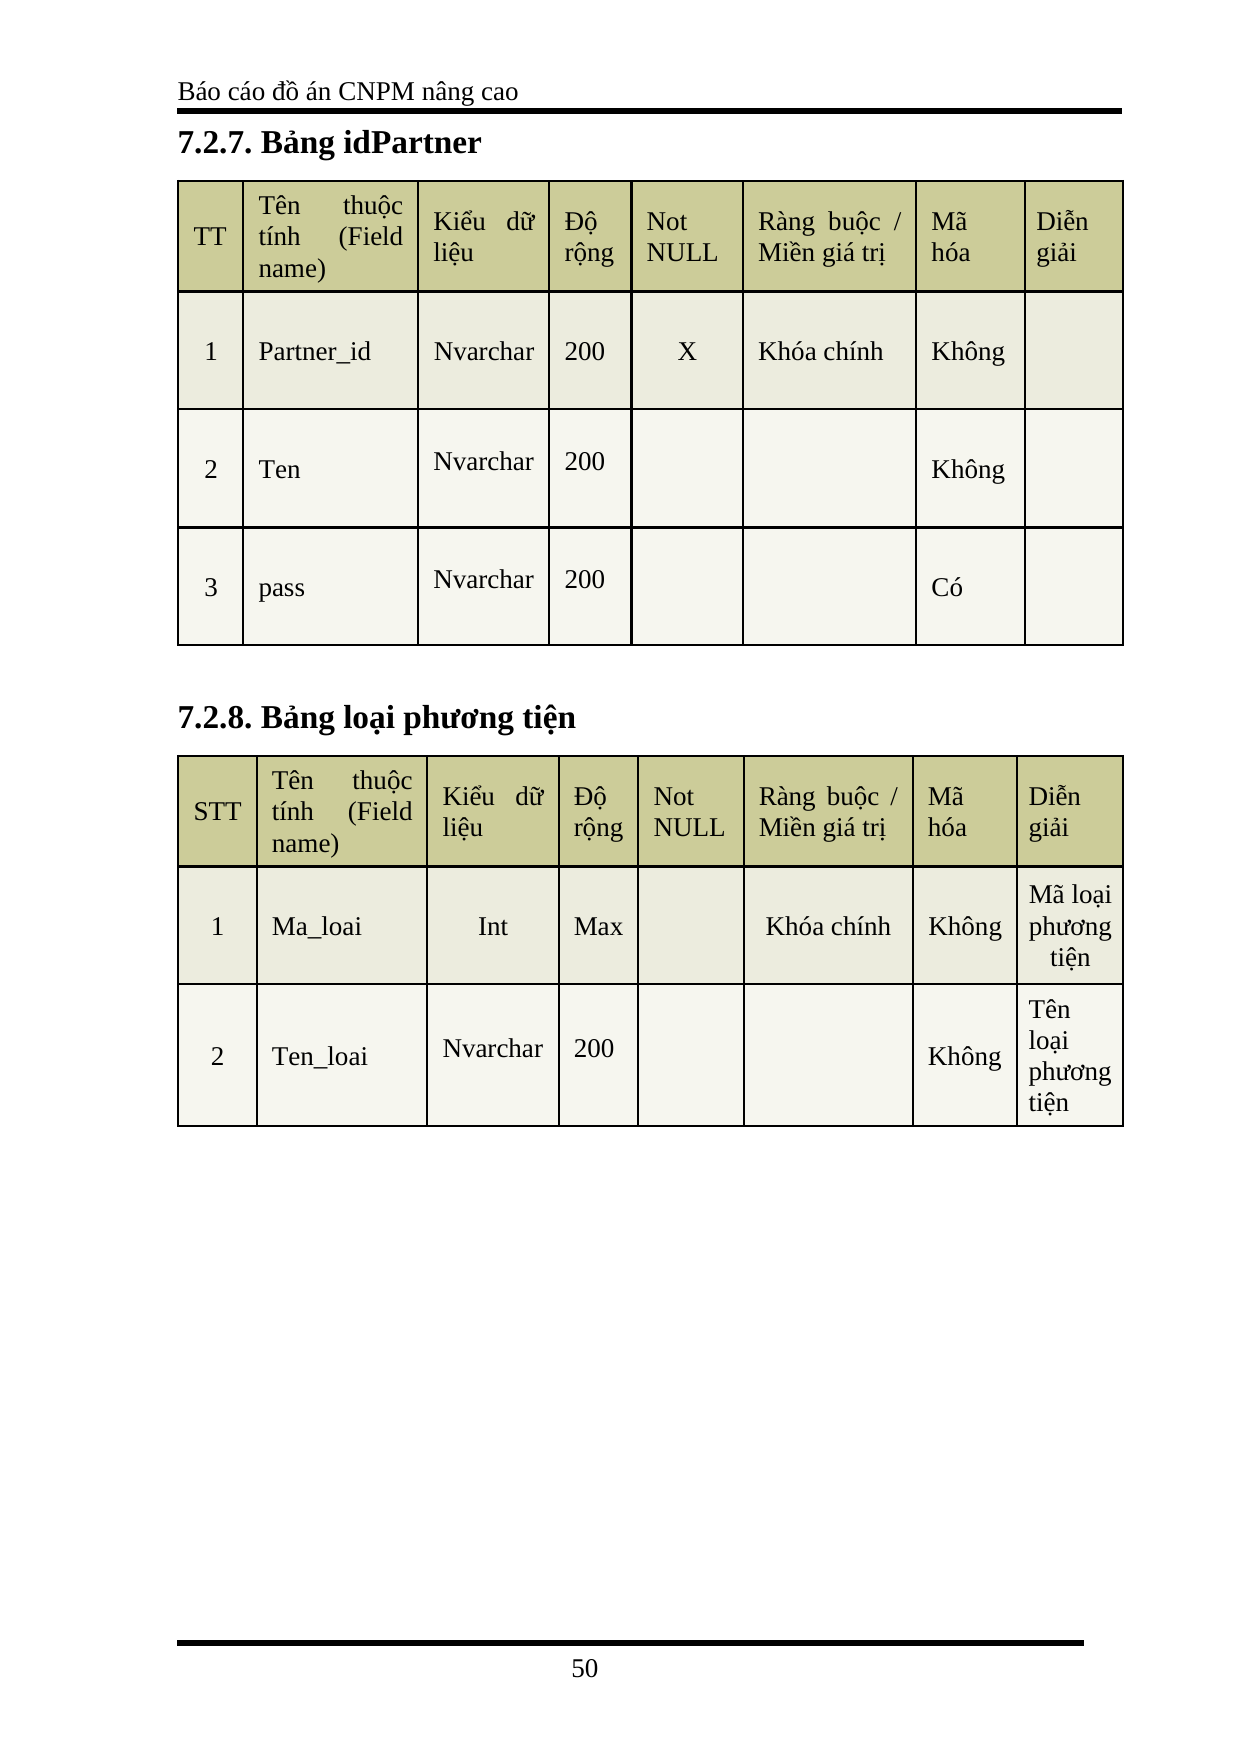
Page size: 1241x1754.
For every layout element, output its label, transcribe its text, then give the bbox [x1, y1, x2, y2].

table_header Tên thuộc tính (Field name) [244, 182, 417, 290]
table_cell [1026, 293, 1122, 408]
subtitle 7.2.8. Bảng loại phương tiện [177, 697, 1122, 736]
table_cell [1026, 529, 1122, 644]
table_header Not NULL [639, 757, 743, 865]
table_cell Nvarchar [428, 985, 558, 1125]
table_cell Không [914, 868, 1016, 983]
table_cell 1 [179, 868, 256, 983]
table_cell Partner_id [244, 293, 417, 408]
table_header Tên thuộc tính (Field name) [258, 757, 426, 865]
table_header Kiểu dữ liệu [428, 757, 558, 865]
table_header TT [179, 182, 242, 290]
table_cell [633, 529, 742, 644]
table_cell Nvarchar [419, 293, 548, 408]
table_cell 3 [179, 529, 242, 644]
table_cell Khóa chính [745, 868, 912, 983]
table_header Mã hóa [917, 182, 1024, 290]
table_cell 200 [550, 529, 630, 644]
table_header Mã hóa [914, 757, 1016, 865]
table_cell Không [914, 985, 1016, 1125]
table_cell pass [244, 529, 417, 644]
table_cell [1026, 410, 1122, 526]
table_cell [639, 985, 743, 1125]
table_header Kiểu dữ liệu [419, 182, 548, 290]
table_cell Tên loại phương tiện [1018, 985, 1122, 1125]
table_cell [744, 410, 915, 526]
table_cell Nvarchar [419, 410, 548, 526]
table_cell 200 [560, 985, 637, 1125]
table_header Ràng buộc / Miền giá trị [744, 182, 915, 290]
table_header Diễn giải [1018, 757, 1122, 865]
table_cell Mã loại phương tiện [1018, 868, 1122, 983]
table_header STT [179, 757, 256, 865]
table_cell Ten_loai [258, 985, 426, 1125]
table_cell X [633, 293, 742, 408]
table_header Độ rộng [550, 182, 630, 290]
subtitle 7.2.7. Bảng idPartner [177, 122, 1122, 161]
table_cell Int [428, 868, 558, 983]
table_header Độ rộng [560, 757, 637, 865]
table_cell [745, 985, 912, 1125]
table_cell Không [917, 410, 1024, 526]
table_cell 1 [179, 293, 242, 408]
table_header Ràng buộc / Miền giá trị [745, 757, 912, 865]
table_cell 2 [179, 985, 256, 1125]
table_cell Có [917, 529, 1024, 644]
table_header Not NULL [633, 182, 742, 290]
table_cell Ten [244, 410, 417, 526]
table_cell Không [917, 293, 1024, 408]
table_cell 2 [179, 410, 242, 526]
table_cell 200 [550, 410, 630, 526]
table_cell 200 [550, 293, 630, 408]
table_cell Ma_loai [258, 868, 426, 983]
table_cell Nvarchar [419, 529, 548, 644]
table_cell Khóa chính [744, 293, 915, 408]
table_cell [639, 868, 743, 983]
table_header Diễn giải [1026, 182, 1122, 290]
table_cell Max [560, 868, 637, 983]
table_cell [744, 529, 915, 644]
table_cell [633, 410, 742, 526]
